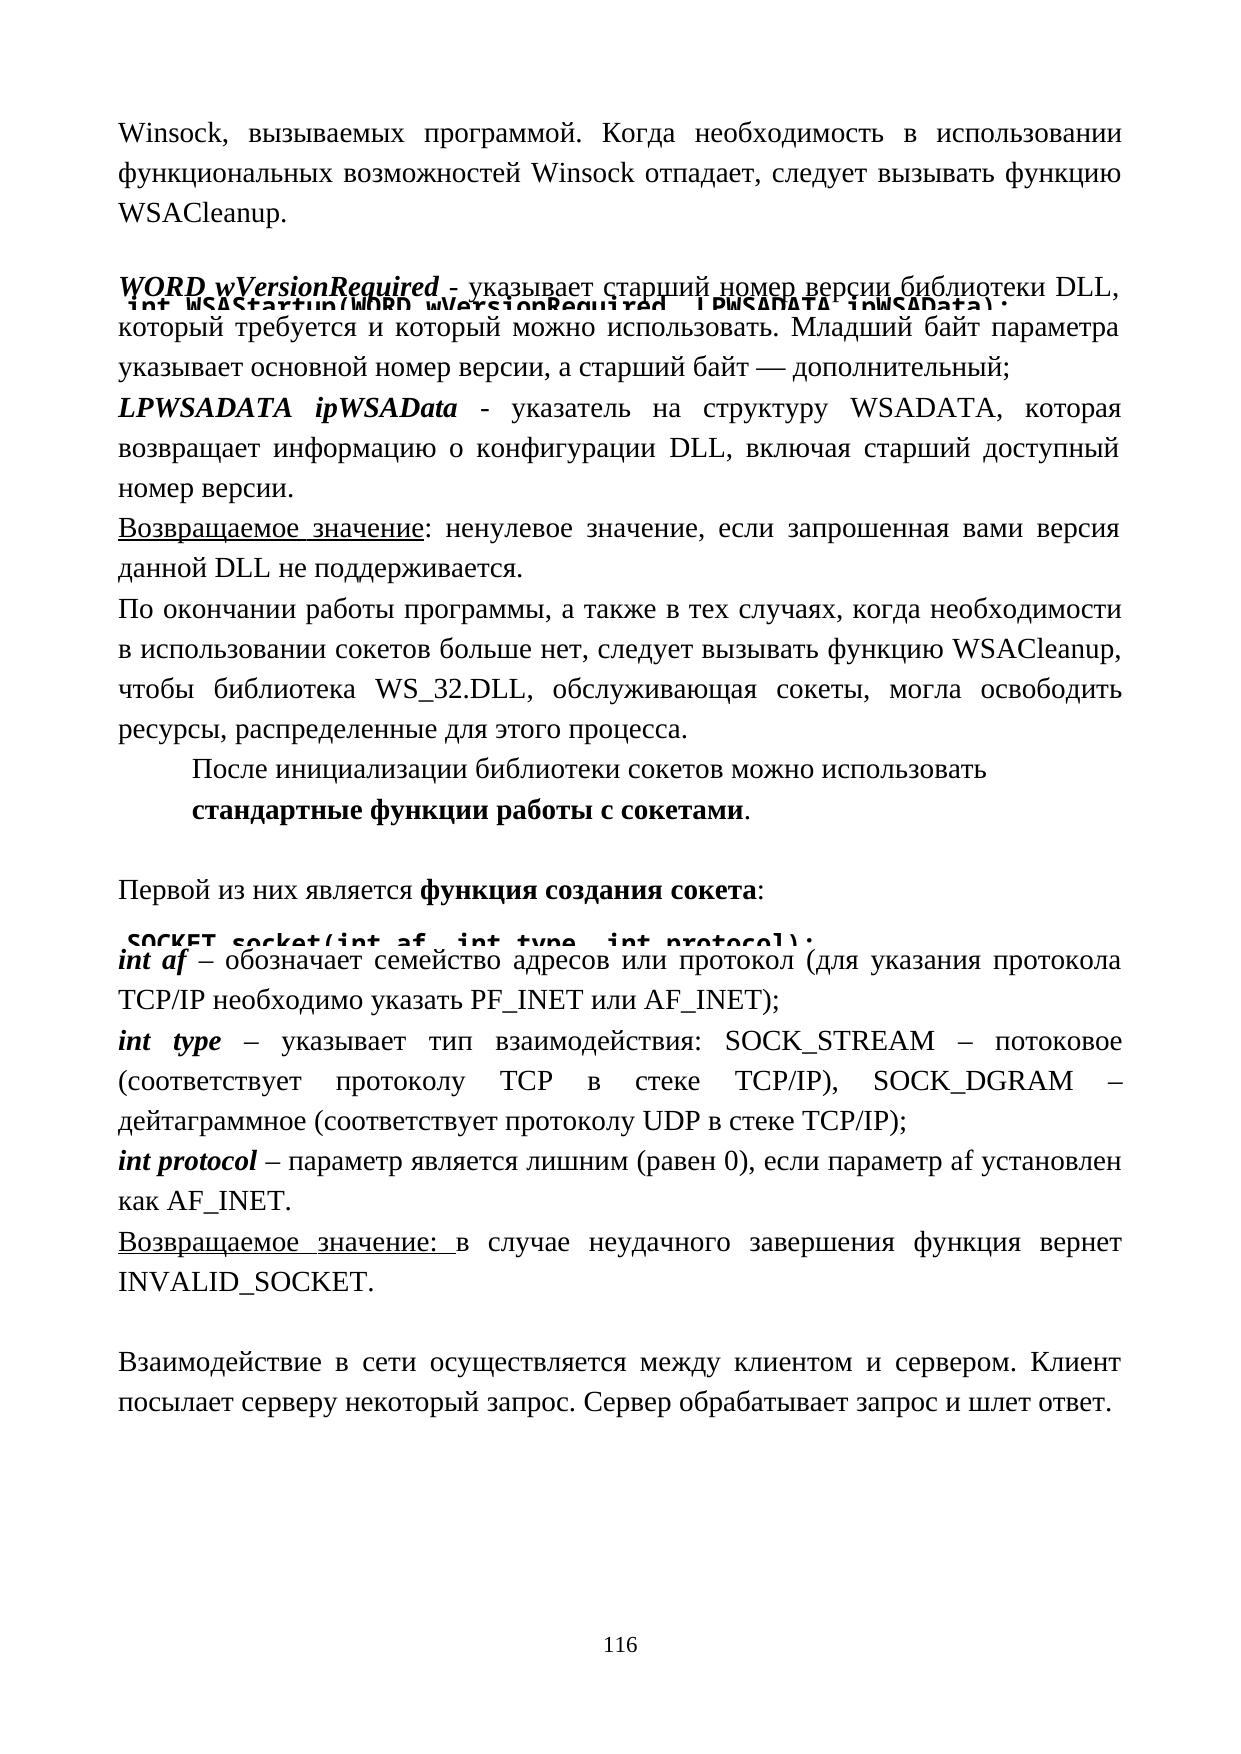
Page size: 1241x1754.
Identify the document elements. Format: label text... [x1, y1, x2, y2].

text Взаимодействие в сети осуществляется между клиентом и сервером. Клиент посылает серверу некоторый запрос. Сервер обрабатывает запрос и шлет ответ. [118, 1344, 1122, 1418]
text WORD wVersionRequired - указывает старший номер версии библиотеки DLL, [118, 273, 1192, 303]
text int af – обозначает семейство адресов или протокол (для указания протокола TCP/IP необходимо указать PF_INET или AF_INET); [118, 942, 1122, 1016]
text int protocol – параметр является лишним (равен 0), если параметр af установлен как AF_INET. [118, 1143, 1122, 1217]
text который требуется и который можно использовать. Младший байт параметра указывает основной номер версии, а старший байт — дополнительный; LPWSADATA ipWSAData - указатель на структуру WSADATA, которая возвращает информацию о конфигурации DLL, включая старший доступный номер версии. [118, 309, 1122, 504]
text Winsock, вызываемых программой. Когда необходимость в использовании функциональных возможностей Winsock отпадает, следует вызывать функцию WSACleanup. [118, 115, 1122, 229]
text int type – указывает тип взаимодействия: SOCK_STREAM – потоковое (соответствует протоколу TCP в стеке TCP/IP), SOCK_DGRAM – дейтаграммное (соответствует протоколу UDP в стеке TCP/IP); [118, 1023, 1123, 1137]
subtitle стандартные функции работы с сокетами. [192, 792, 1192, 825]
text Возвращаемое значение: в случае неудачного завершения функция вернет INVALID_SOCKET. [118, 1224, 1122, 1297]
text По окончании работы программы, а также в тех случаях, когда необходимости в использовании сокетов больше нет, следует вызывать функцию WSACleanup, чтобы библиотека WS_32.DLL, обслуживающая сокеты, могла освободить ресурсы, распределенные для этого процесса. [118, 591, 1123, 745]
text После инициализации библиотеки сокетов можно использовать [192, 752, 1192, 785]
text Первой из них является функция создания сокета: [118, 872, 1192, 906]
text Возвращаемое значение: ненулевое значение, если запрошенная вами версия данной DLL не поддерживается. [118, 510, 1192, 584]
